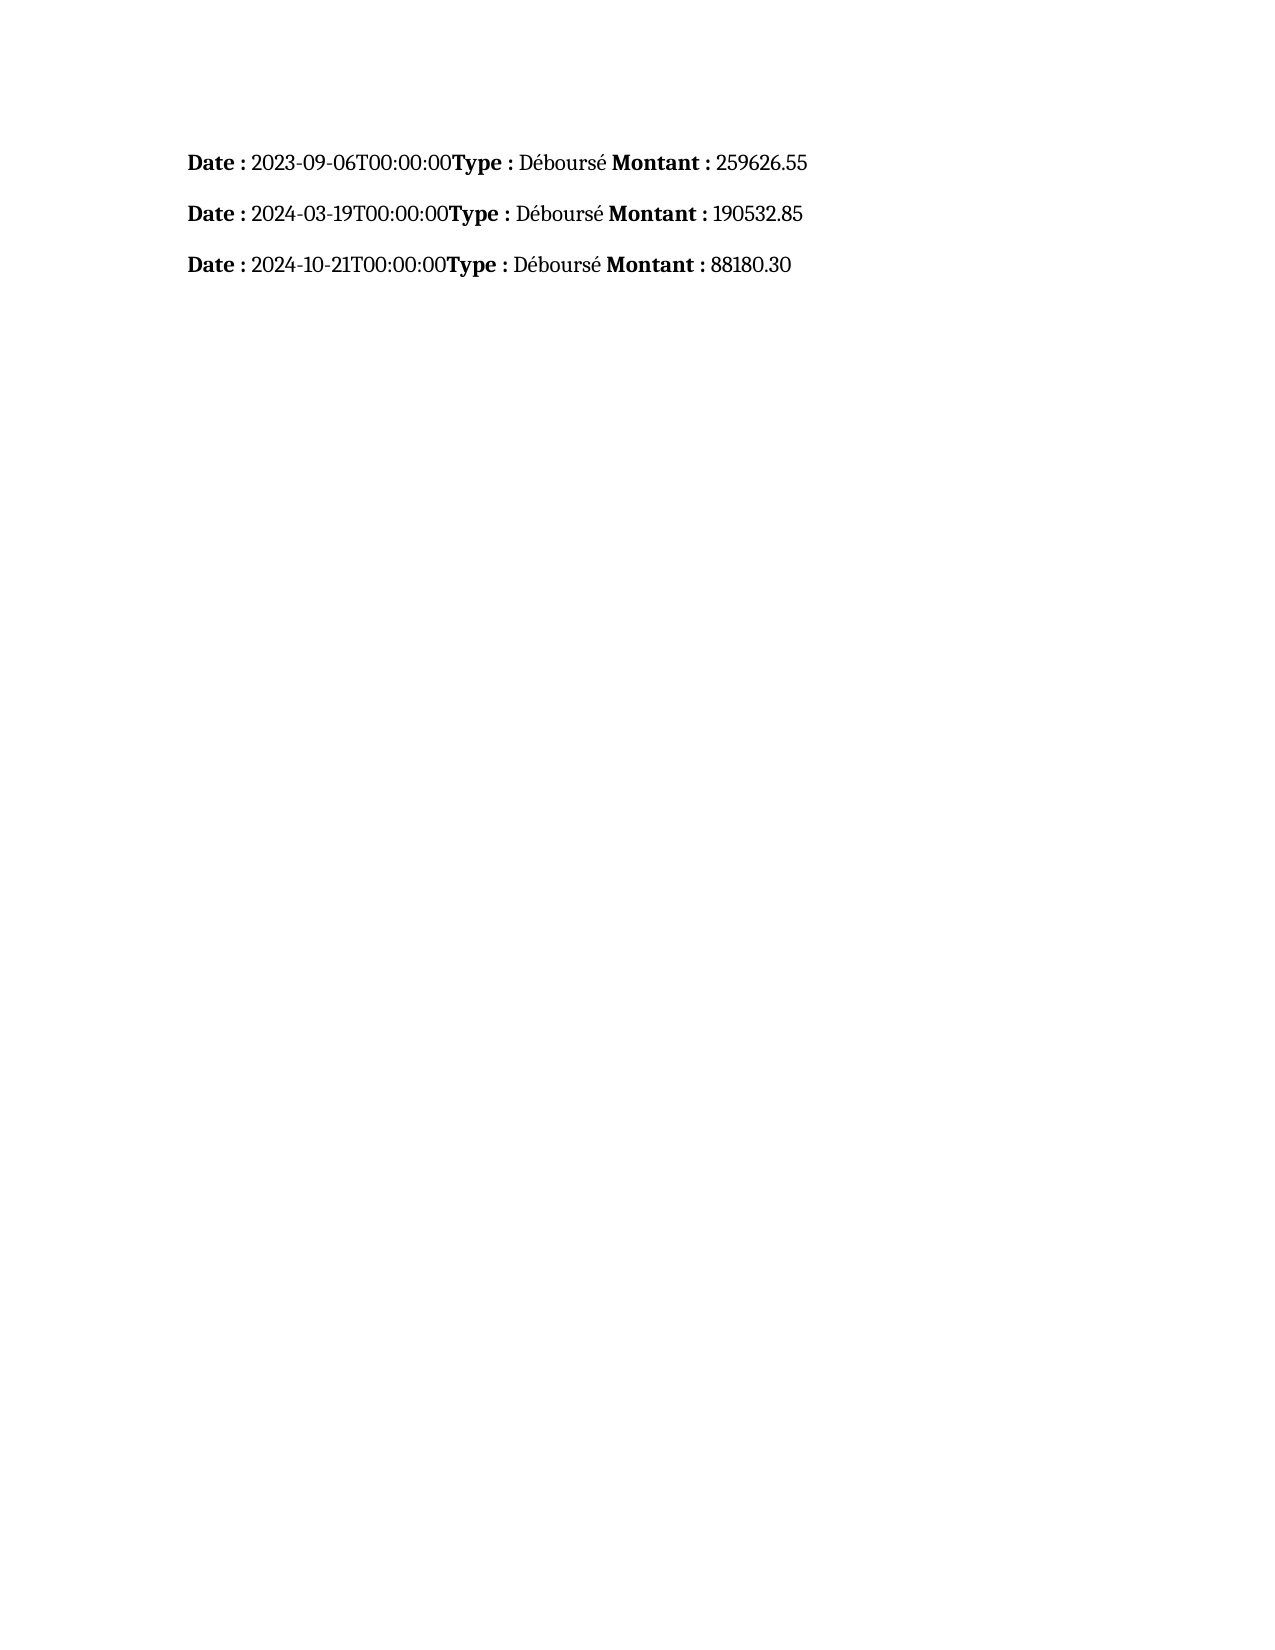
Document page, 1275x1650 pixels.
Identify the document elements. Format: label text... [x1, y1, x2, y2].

text Date : 2023-09-06T00:00:00Type : Déboursé Montant : 259626.55 [187, 150, 1087, 176]
text Date : 2024-03-19T00:00:00Type : Déboursé Montant : 190532.85 [187, 201, 1087, 227]
text Date : 2024-10-21T00:00:00Type : Déboursé Montant : 88180.30 [187, 252, 1087, 278]
